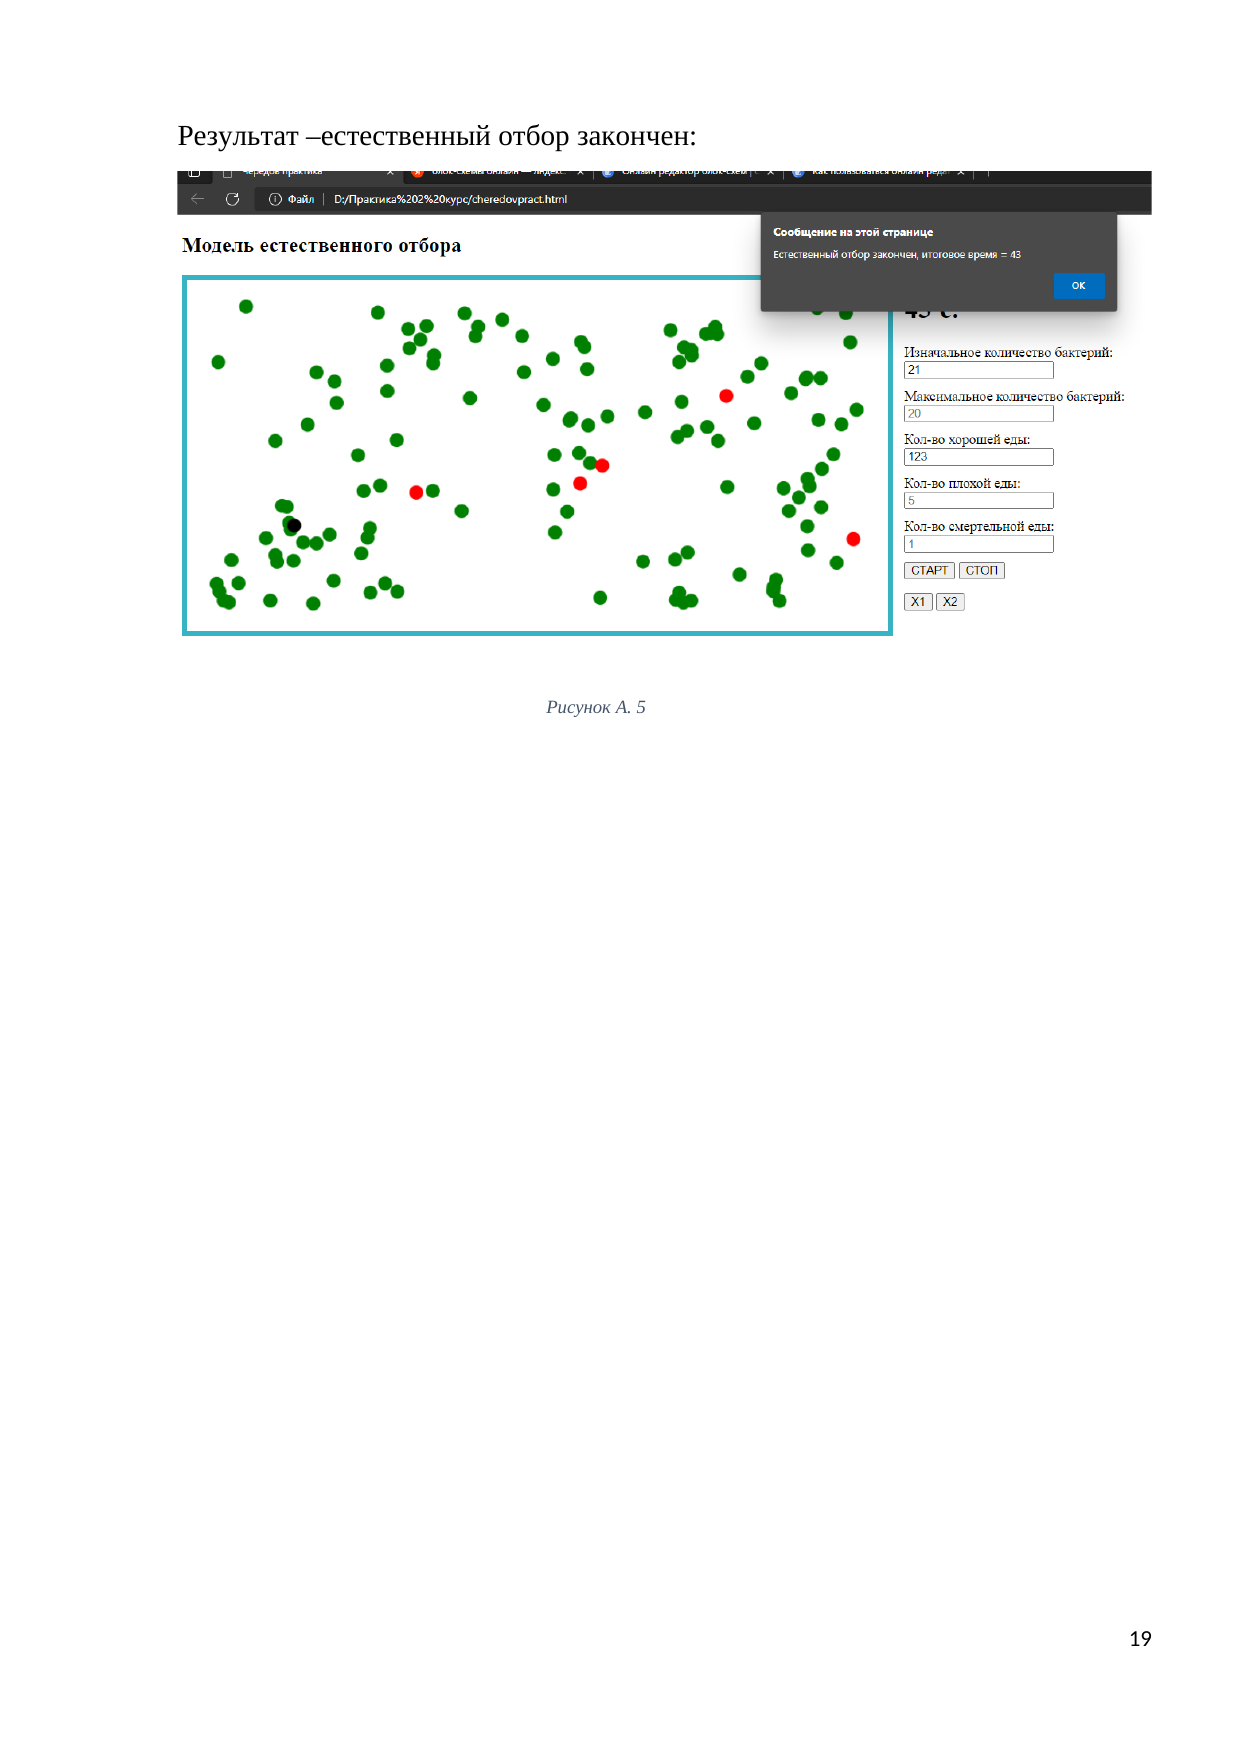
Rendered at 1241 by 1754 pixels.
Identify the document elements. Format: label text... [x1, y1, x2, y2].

text Рисунок A. 5 [472, 696, 1152, 717]
text Результат –естественный отбор закончен: [177, 118, 1152, 152]
picture [177, 171, 1152, 677]
